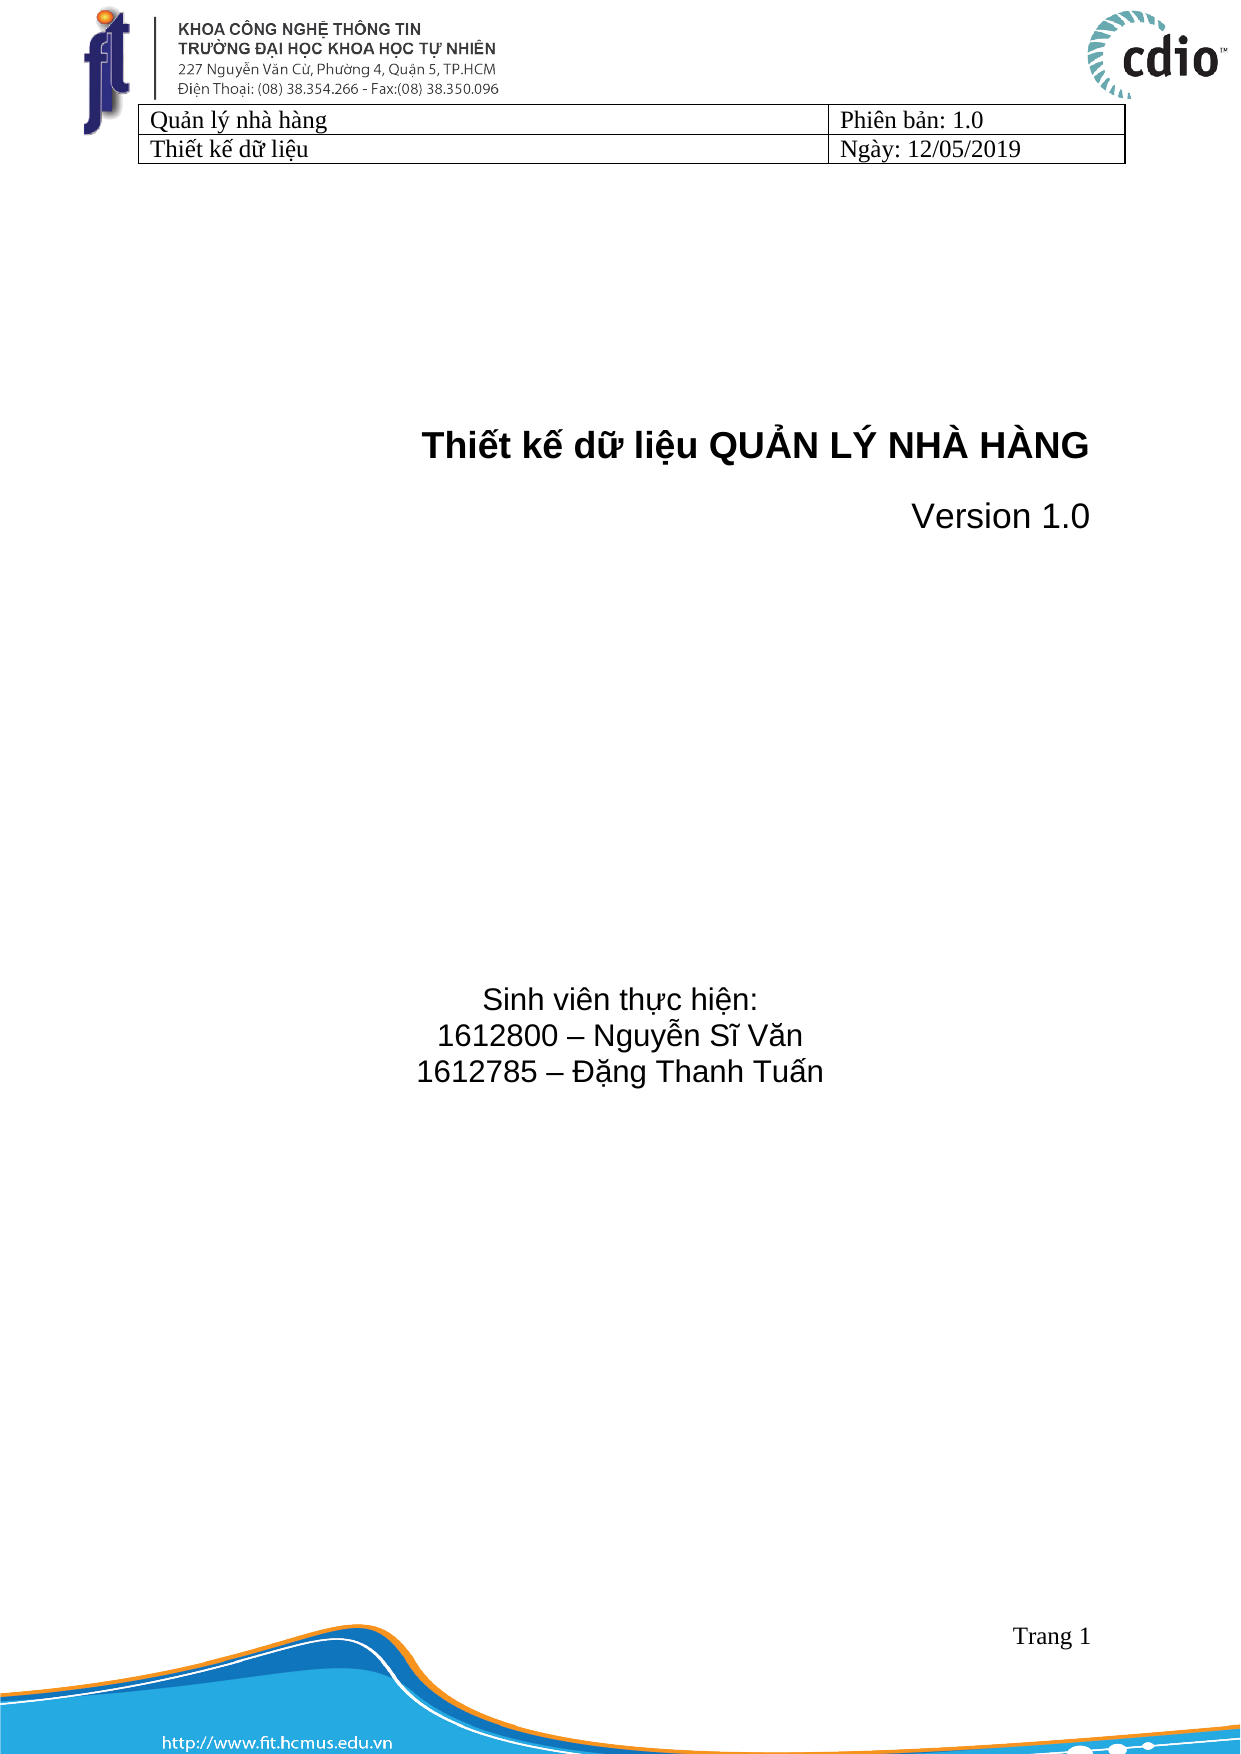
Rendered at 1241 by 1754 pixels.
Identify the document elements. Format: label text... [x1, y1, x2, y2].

text Sinh viên thực hiện: [150, 981, 1090, 1017]
picture [829, 135, 1124, 159]
text 1612800 – Nguyễn Sĩ Văn [150, 1017, 1090, 1053]
picture [139, 135, 828, 159]
title Thiết kế dữ liệu QUẢN LÝ NHÀ HÀNG [150, 423, 1090, 466]
text 1612785 – Đặng Thanh Tuấn [150, 1053, 1090, 1089]
picture [0, 1621, 1241, 1754]
picture [829, 105, 1124, 134]
text Version 1.0 [150, 495, 1090, 536]
picture [60, 0, 1240, 159]
picture [139, 105, 828, 134]
